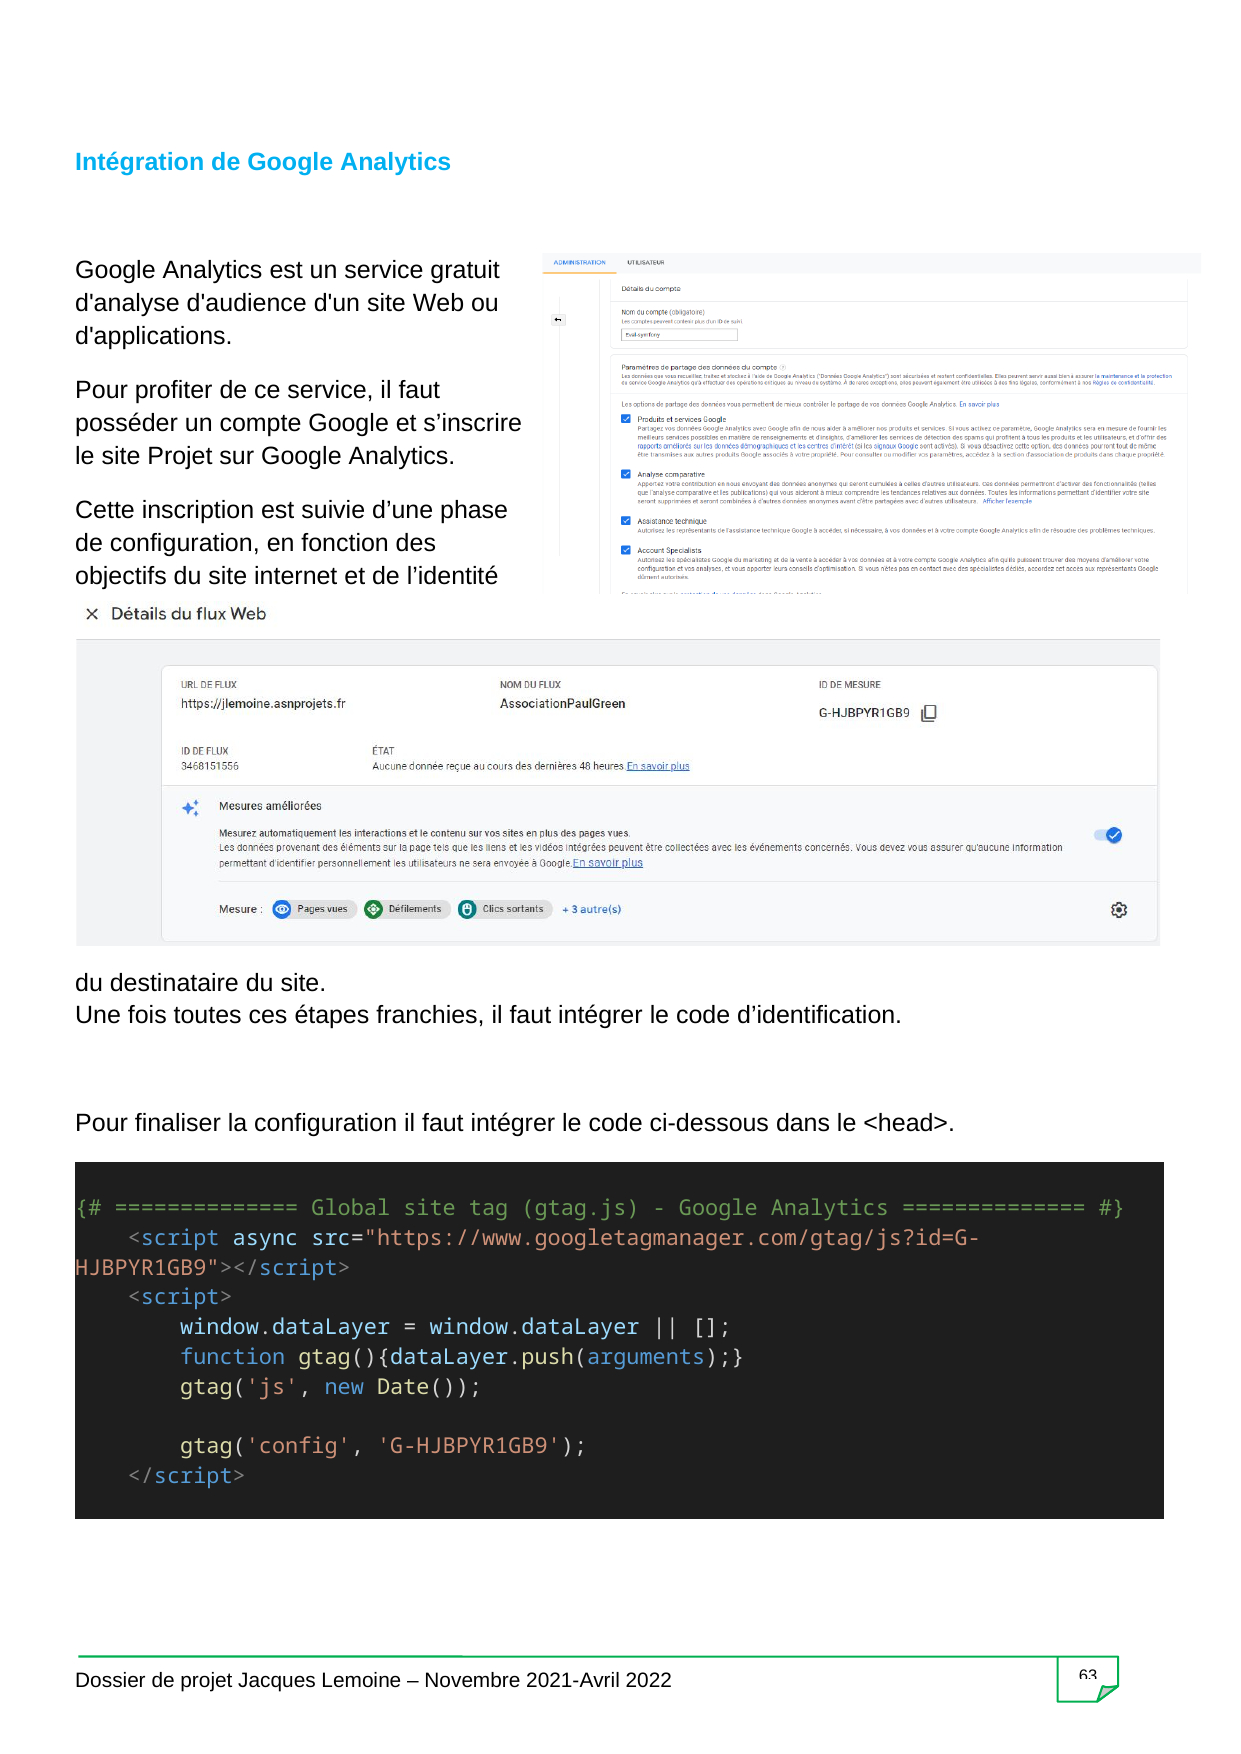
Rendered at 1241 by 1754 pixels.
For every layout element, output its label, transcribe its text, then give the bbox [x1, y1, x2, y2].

picture [542, 253, 1201, 596]
text function gtag(){dataLayer.push(arguments);} [75, 1341, 1164, 1371]
picture [75, 601, 1159, 946]
text Pour finaliser la configuration il faut intégrer le code ci-dessous dans le <head>. [75, 1108, 1164, 1137]
text gtag('config', 'G-HJBPYR1GB9'); [75, 1430, 1164, 1460]
text Intégration de Google Analytics [75, 147, 1164, 176]
text window.dataLayer = window.dataLayer || []; [75, 1311, 1164, 1341]
text <script> [75, 1281, 1164, 1311]
text <script async src="https://www.googletagmanager.com/gtag/js?id=G-HJBPYR1GB9"></script> [75, 1222, 1164, 1281]
text {# ============== Global site tag (gtag.js) - Google Analytics ============== #} [75, 1192, 1164, 1222]
text </script> [75, 1460, 1164, 1490]
text gtag('js', new Date()); [75, 1371, 1164, 1400]
text Pour profiter de ce service, il faut posséder un compte Google et s’inscrire le site Projet sur Google Analytics. [75, 375, 542, 469]
text Google Analytics est un service gratuit d'analyse d'audience d'un site Web ou d'applications. [75, 255, 542, 350]
